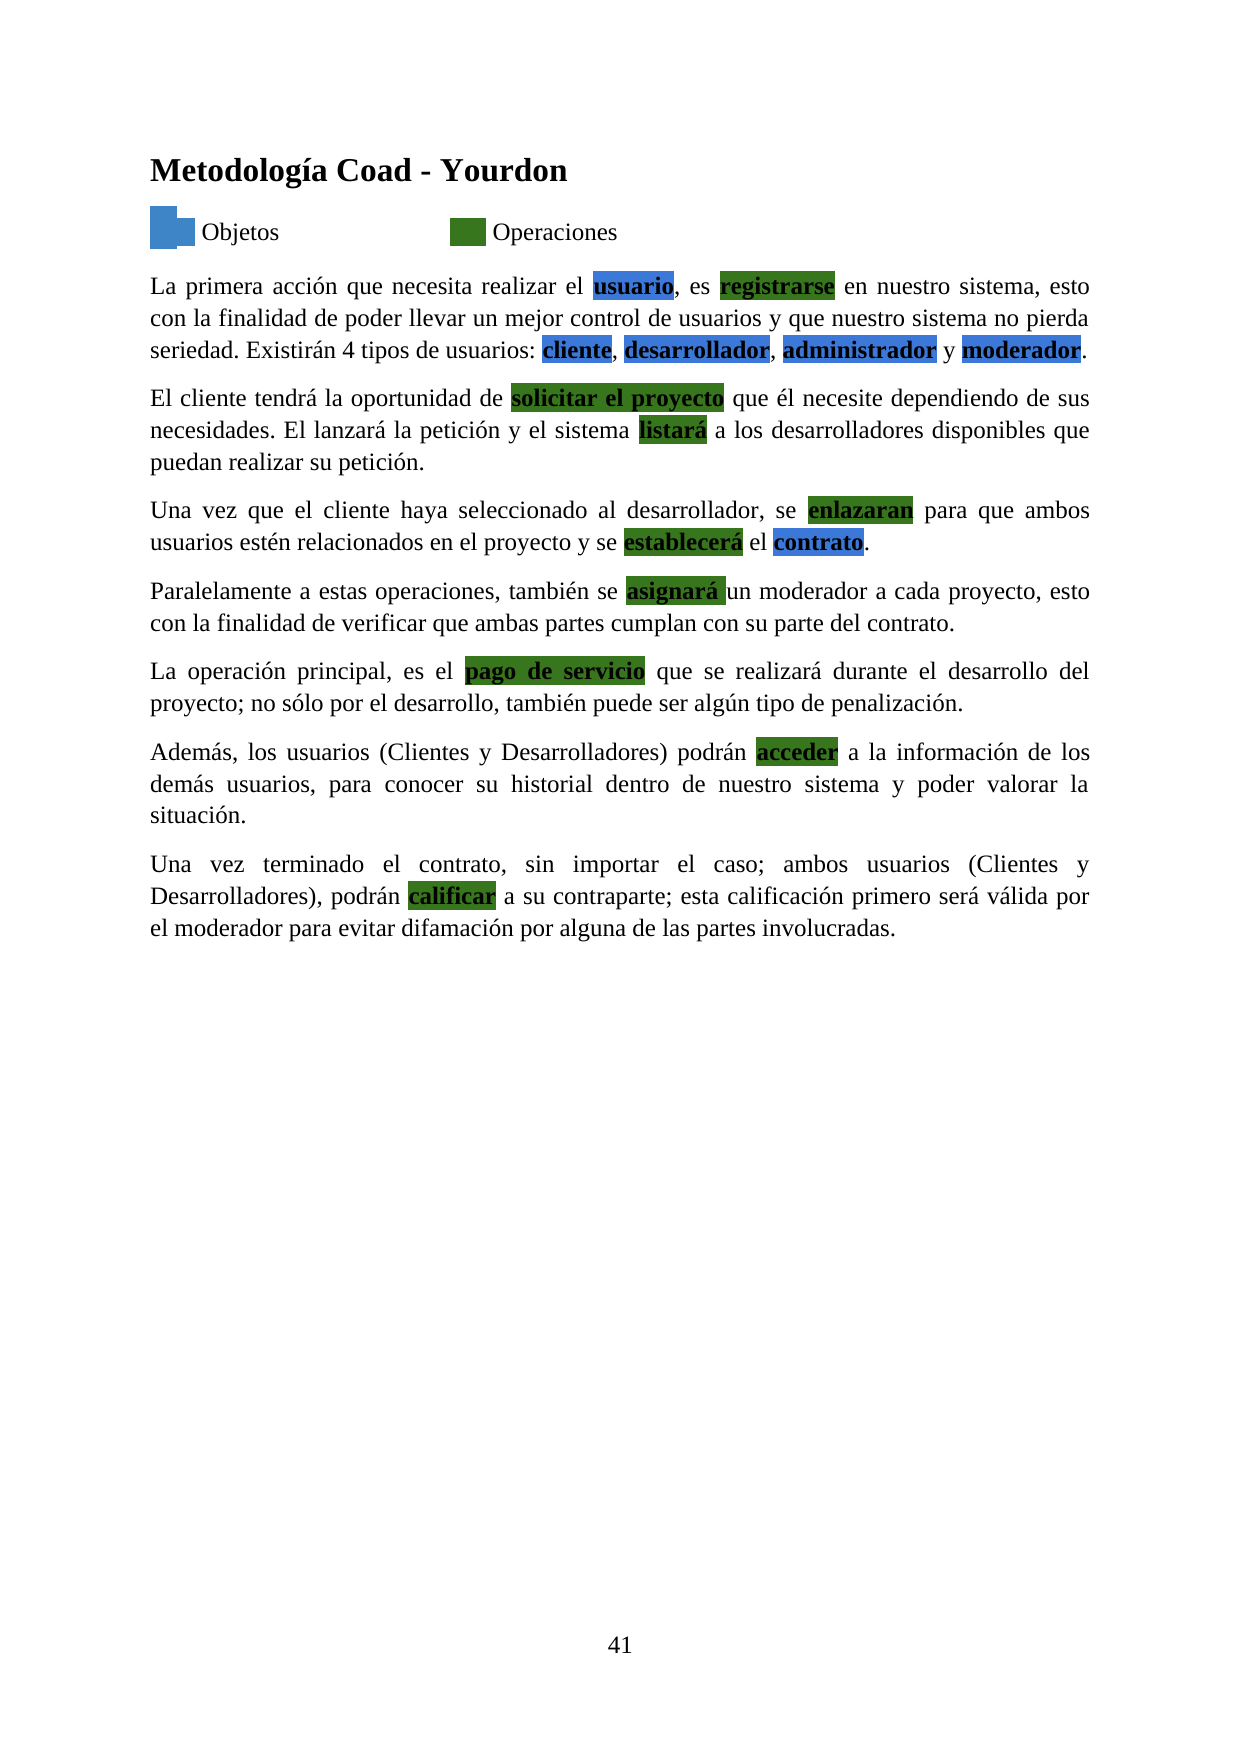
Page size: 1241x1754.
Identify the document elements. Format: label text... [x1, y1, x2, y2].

text Una vez que el cliente haya seleccionado al desarrollador, se enlazaran para que ambos usuarios estén relacionados en el proyecto y se establecerá el contrato. [150, 496, 1090, 556]
text La operación principal, es el pago de servicio que se realizará durante el desarrollo del proyecto; no sólo por el desarrollo, también puede ser algún tipo de penalización. [150, 656, 1090, 717]
text HO Objetos HO Operaciones [177, 206, 1090, 249]
text Paralelamente a estas operaciones, también se asignará un moderador a cada proyecto, esto con la finalidad de verificar que ambas partes cumplan con su parte del contrato. [150, 576, 1090, 637]
text La primera acción que necesita realizar el usuario, es registrarse en nuestro sistema, esto con la finalidad de poder llevar un mejor control de usuarios y que nuestro sistema no pierda seriedad. Existirán 4 tipos de usuarios: cliente, desarrollador, administrador y moderador. [150, 271, 1090, 363]
text Una vez terminado el contrato, sin importar el caso; ambos usuarios (Clientes y Desarrolladores), podrán calificar a su contraparte; esta calificación primero será válida por el moderador para evitar difamación por alguna de las partes involucradas. [150, 849, 1090, 942]
text Además, los usuarios (Clientes y Desarrolladores) podrán acceder a la información de los demás usuarios, para conocer su historial dentro de nuestro sistema y poder valorar la situación. [150, 737, 1090, 829]
text El cliente tendrá la oportunidad de solicitar el proyecto que él necesite dependiendo de sus necesidades. El lanzará la petición y el sistema listará a los desarrolladores disponibles que puedan realizar su petición. [150, 383, 1090, 476]
subtitle Metodología Coad - Yourdon [150, 150, 1090, 188]
